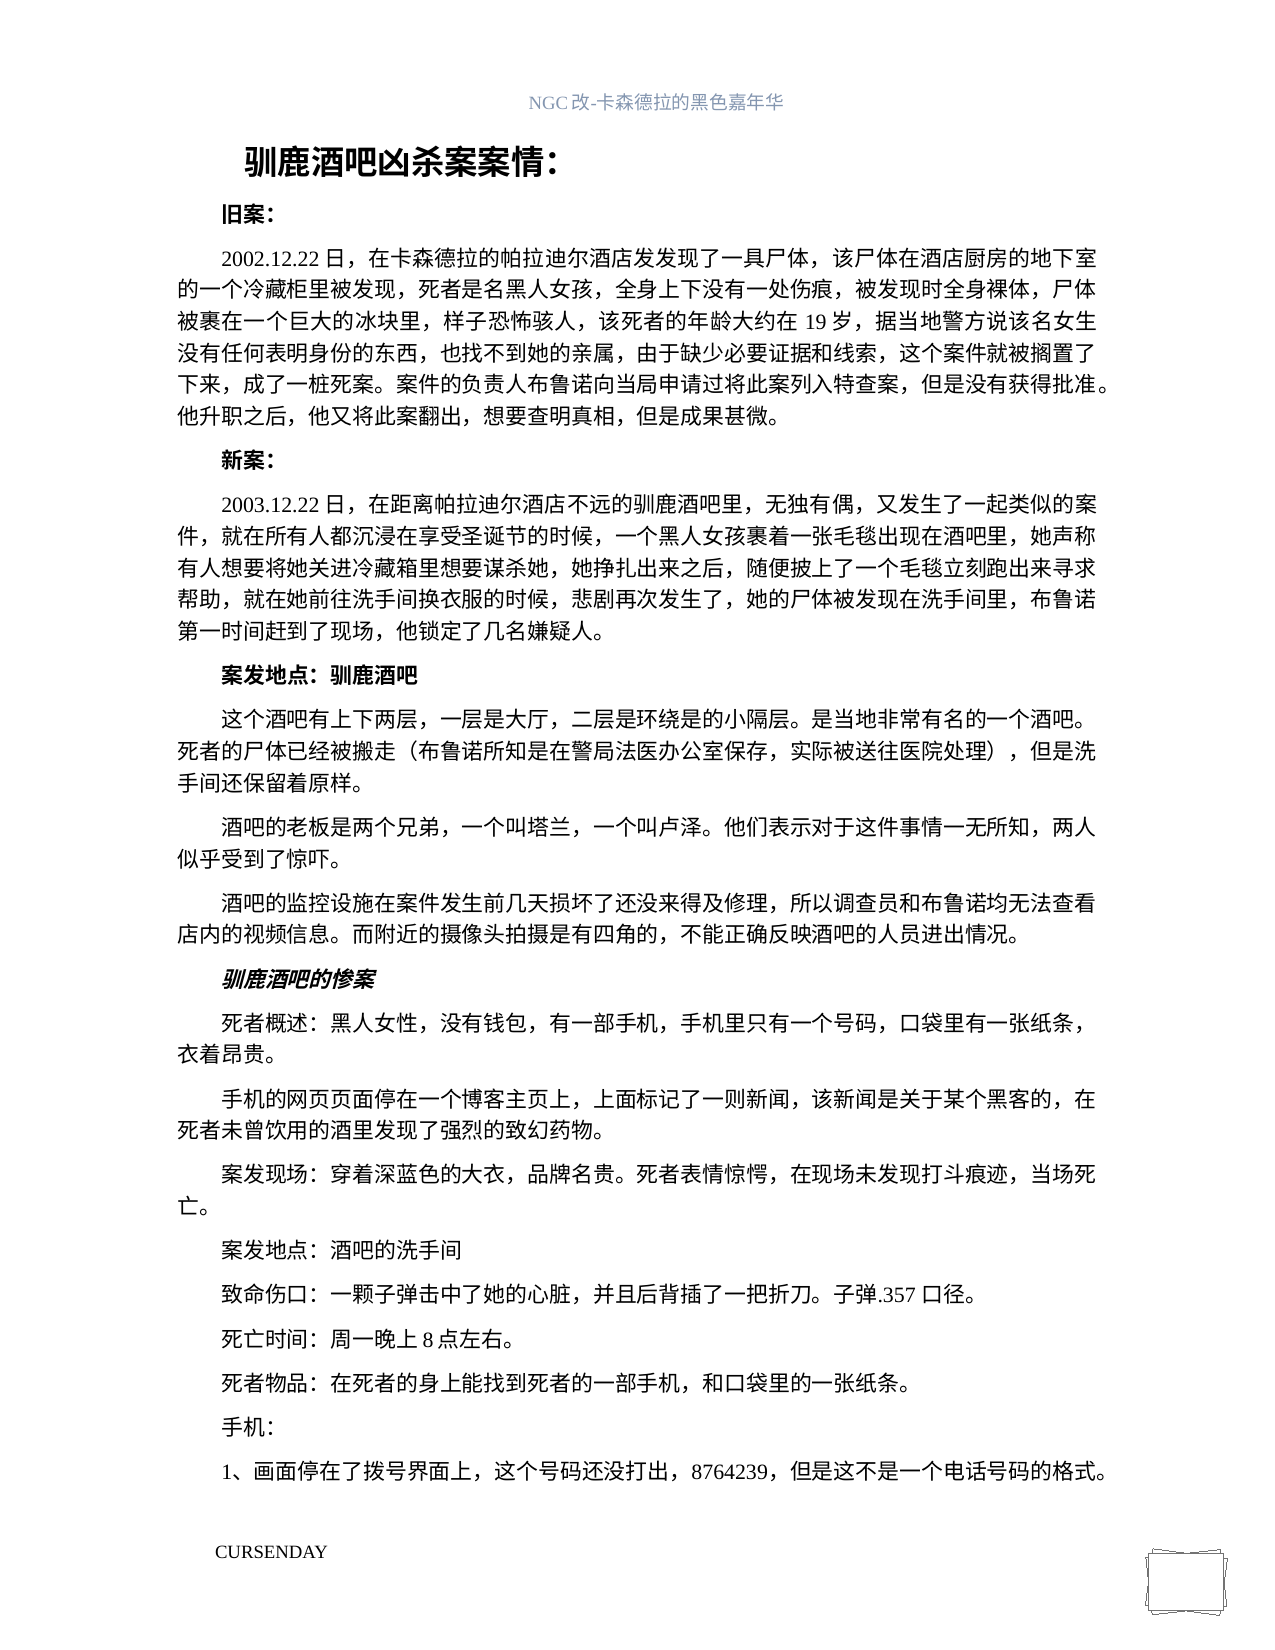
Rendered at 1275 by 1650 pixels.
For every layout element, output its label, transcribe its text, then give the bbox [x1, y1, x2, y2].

text 2003.12.22日，在距离帕拉迪尔酒店不远的驯鹿酒吧里，无独有偶，又发生了一起类似的案件，就在所有人都沉浸在享受圣诞节的时候，一个黑人女孩裹着一张毛毯出现在酒吧里，她声称有人想要将她关进冷藏箱里想要谋杀她，她挣扎出来之后，随便披上了一个毛毯立刻跑出来寻求帮助，就在她前往洗手间换衣服的时候，悲剧再次发生了，她的尸体被发现在洗手间里，布鲁诺第一时间赶到了现场，他锁定了几名嫌疑人。 [177, 487, 1098, 646]
text 死亡时间：周一晚上8点左右。 [177, 1322, 1098, 1353]
text 死者概述：黑人女性，没有钱包，有一部手机，手机里只有一个号码，口袋里有一张纸条，衣着昂贵。 [177, 1006, 1098, 1069]
text 手机的网页页面停在一个博客主页上，上面标记了一则新闻，该新闻是关于某个黑客的，在死者未曾饮用的酒里发现了强烈的致幻药物。 [177, 1082, 1098, 1145]
text 酒吧的监控设施在案件发生前几天损坏了还没来得及修理，所以调查员和布鲁诺均无法查看店内的视频信息。而附近的摄像头拍摄是有四角的，不能正确反映酒吧的人员进出情况。 [177, 886, 1098, 949]
text 案发地点：酒吧的洗手间 [177, 1233, 1098, 1265]
text 2002.12.22日，在卡森德拉的帕拉迪尔酒店发发现了一具尸体，该尸体在酒店厨房的地下室的一个冷藏柜里被发现，死者是名黑人女孩，全身上下没有一处伤痕，被发现时全身裸体，尸体被裹在一个巨大的冰块里，样子恐怖骇人，该死者的年龄大约在19岁，据当地警方说该名女生没有任何表明身份的东西，也找不到她的亲属，由于缺少必要证据和线索，这个案件就被搁置了下来，成了一桩死案。案件的负责人布鲁诺向当局申请过将此案列入特查案，但是没有获得批准。他升职之后，他又将此案翻出，想要查明真相，但是成果甚微。 [177, 241, 1098, 431]
text 酒吧的老板是两个兄弟，一个叫塔兰，一个叫卢泽。他们表示对于这件事情一无所知，两人似乎受到了惊吓。 [177, 810, 1098, 873]
text 驯鹿酒吧的惨案 [177, 962, 1098, 993]
text 致命伤口：一颗子弹击中了她的心脏，并且后背插了一把折刀。子弹.357 口径。 [177, 1277, 1098, 1309]
subtitle 旧案： [177, 197, 1098, 228]
text 死者物品：在死者的身上能找到死者的一部手机，和口袋里的一张纸条。 [177, 1366, 1098, 1397]
subtitle 新案： [177, 443, 1098, 475]
text 手机： [177, 1410, 1098, 1442]
subtitle 案发地点：驯鹿酒吧 [177, 658, 1098, 690]
text 这个酒吧有上下两层，一层是大厅，二层是环绕是的小隔层。是当地非常有名的一个酒吧。死者的尸体已经被搬走（布鲁诺所知是在警局法医办公室保存，实际被送往医院处理），但是洗手间还保留着原样。 [177, 702, 1098, 797]
text 1、画面停在了拨号界面上，这个号码还没打出，8764239，但是这不是一个电话号码的格式。 [177, 1454, 1098, 1486]
subtitle 驯鹿酒吧凶杀案案情： [177, 136, 1098, 184]
text 案发现场：穿着深蓝色的大衣，品牌名贵。死者表情惊愕，在现场未发现打斗痕迹，当场死亡。 [177, 1157, 1098, 1221]
